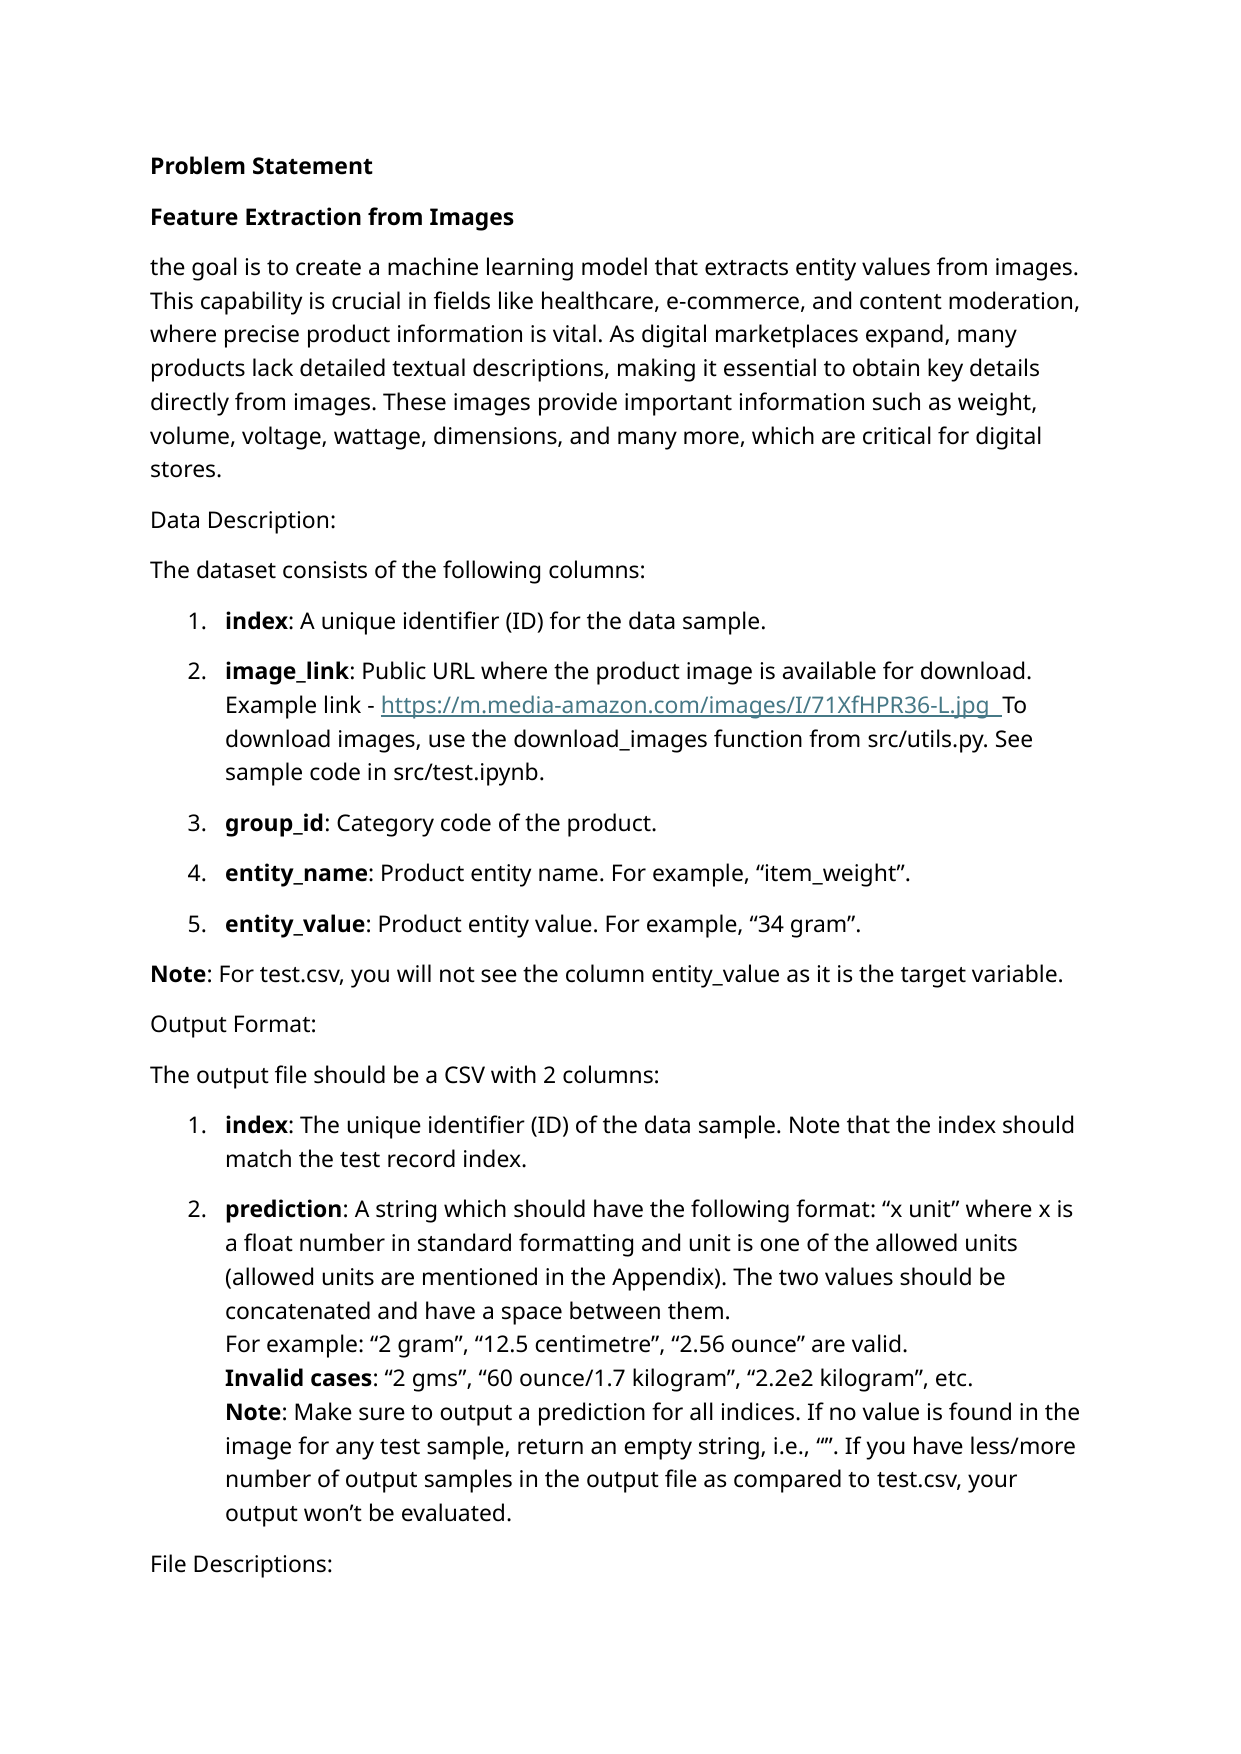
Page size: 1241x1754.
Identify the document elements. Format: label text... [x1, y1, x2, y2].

list index: A unique identifier (ID) for the data sample. [187, 604, 1090, 636]
list entity_name: Product entity name. For example, “item_weight”. [187, 857, 1090, 888]
text File Descriptions: [150, 1547, 1090, 1579]
list group_id: Category code of the product. [187, 807, 1090, 838]
text Note: For test.csv, you will not see the column entity_value as it is the target variable. [150, 958, 1090, 989]
list image_link: Public URL where the product image is available for download. Example link - https://m.media-amazon.com/images/I/71XfHPR36-L.jpg To download images, use the download_images function from src/utils.py. See sample code in src/test.ipynb. [187, 655, 1090, 787]
list prediction: A string which should have the following format: “x unit” where x is a float number in standard formatting and unit is one of the allowed units (allowed units are mentioned in the Appendix). The two values should be concatenated and have a space between them. For example: “2 gram”, “12.5 centimetre”, “2.56 ounce” are valid. Invalid cases: “2 gms”, “60 ounce/1.7 kilogram”, “2.2e2 kilogram”, etc. Note: Make sure to output a prediction for all indices. If no value is found in the image for any test sample, return an empty string, i.e., “”. If you have less/more number of output samples in the output file as compared to test.csv, your output won’t be evaluated. [187, 1193, 1090, 1528]
text Problem Statement [150, 150, 1090, 181]
text Output Format: [150, 1008, 1090, 1039]
text the goal is to create a machine learning model that extracts entity values from images. This capability is crucial in fields like healthcare, e-commerce, and content moderation, where precise product information is vital. As digital marketplaces expand, many products lack detailed textual descriptions, making it essential to obtain key details directly from images. These images provide important information such as weight, volume, voltage, wattage, dimensions, and many more, which are critical for digital stores. [150, 251, 1090, 484]
text The dataset consists of the following columns: [150, 554, 1090, 585]
list index: The unique identifier (ID) of the data sample. Note that the index should match the test record index. [187, 1109, 1090, 1174]
text Data Description: [150, 504, 1090, 535]
text Feature Extraction from Images [150, 200, 1090, 232]
list entity_value: Product entity value. For example, “34 gram”. [187, 907, 1090, 939]
text The output file should be a CSV with 2 columns: [150, 1059, 1090, 1090]
